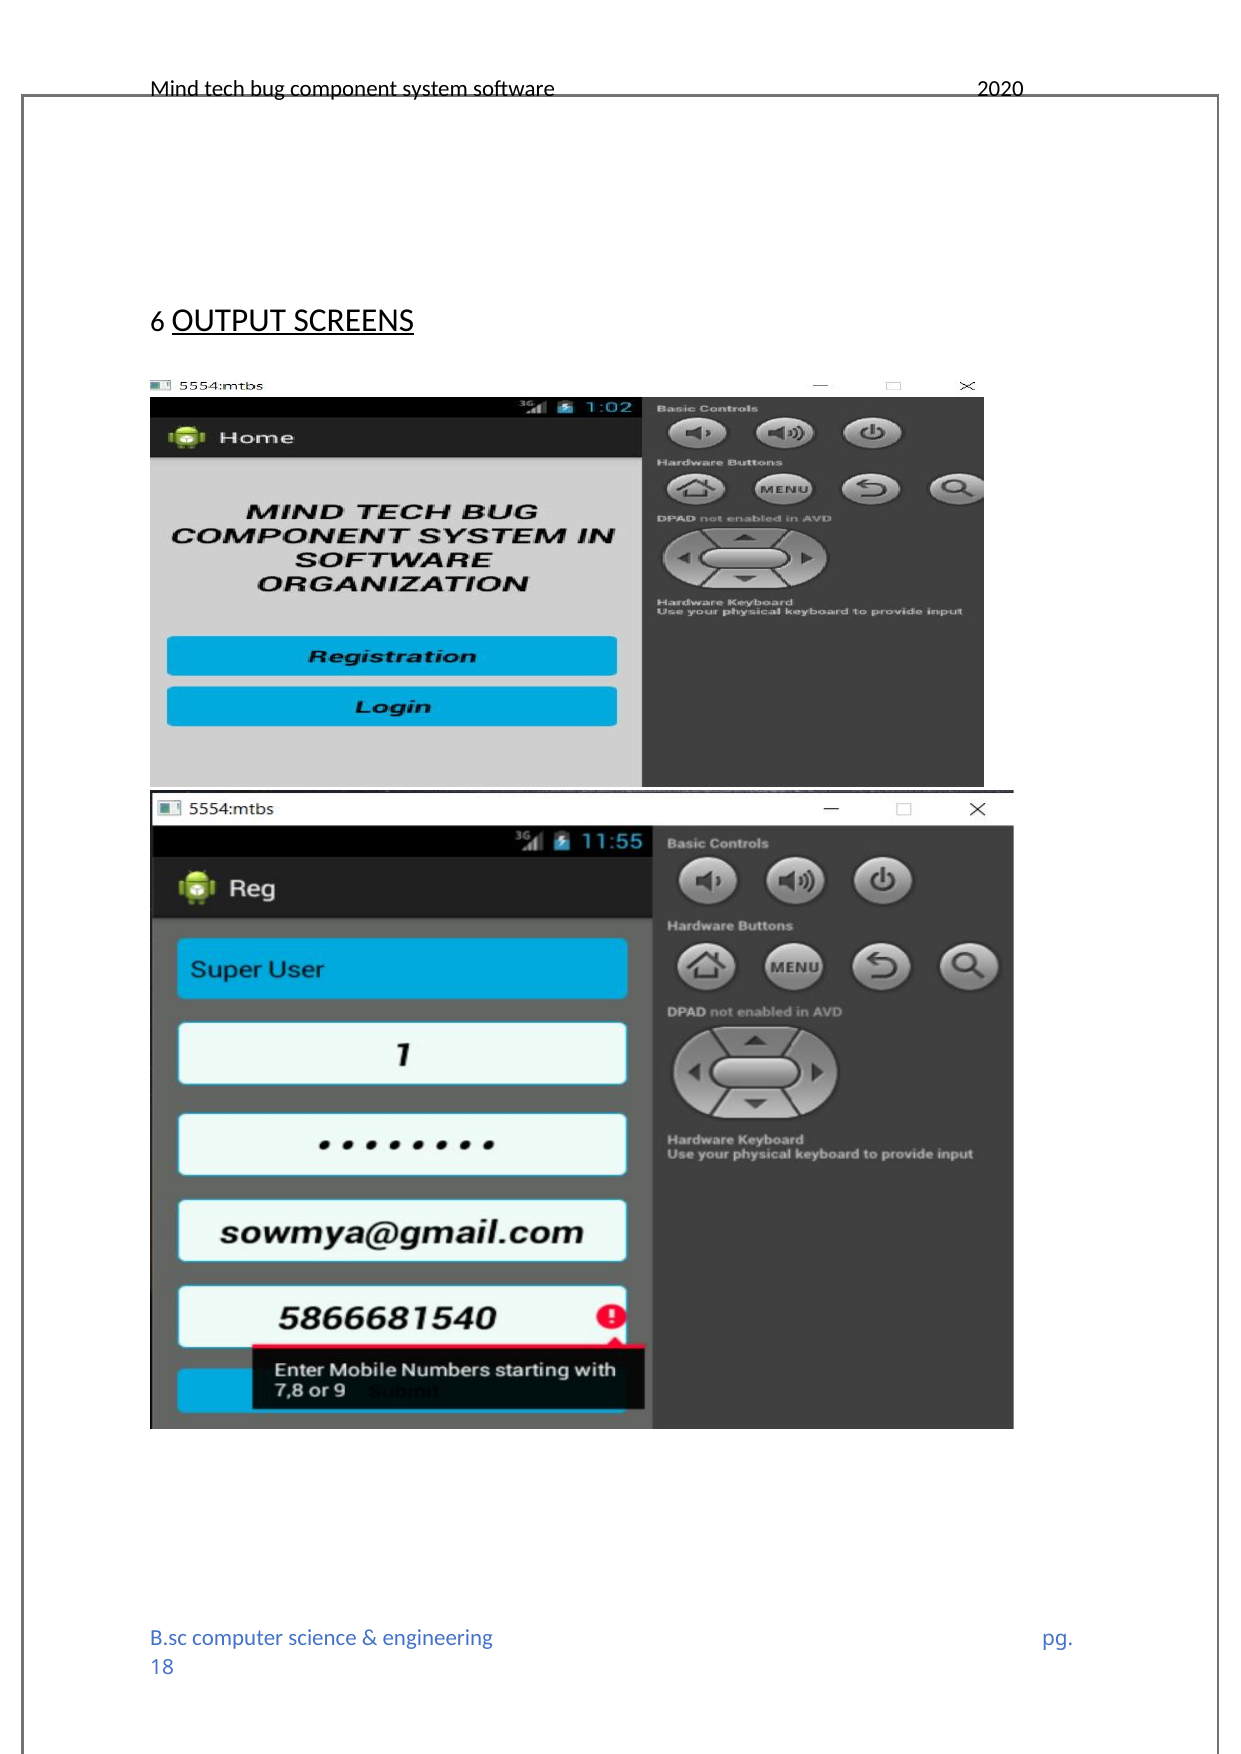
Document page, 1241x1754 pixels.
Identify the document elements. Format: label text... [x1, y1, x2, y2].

picture [150, 790, 1014, 1429]
text 6 OUTPUT SCREENS [150, 298, 1090, 339]
picture [150, 380, 984, 787]
